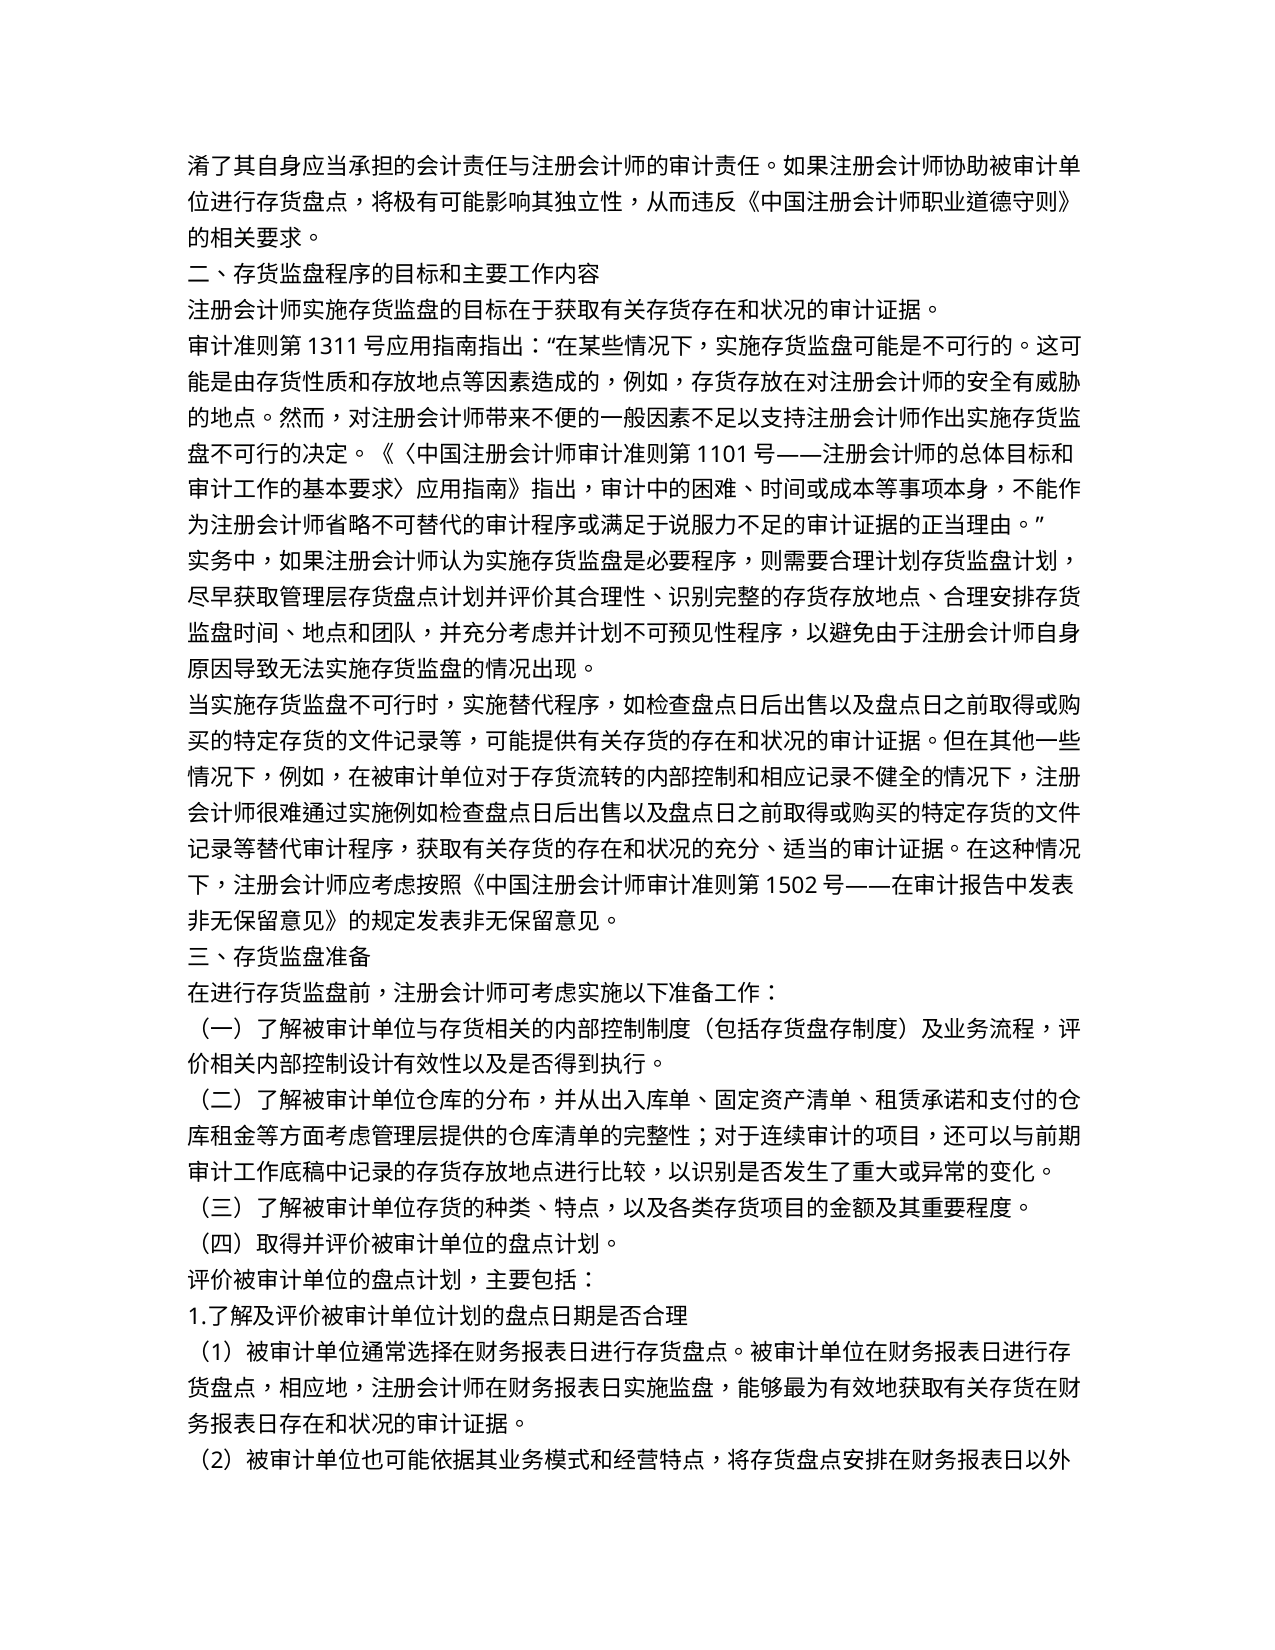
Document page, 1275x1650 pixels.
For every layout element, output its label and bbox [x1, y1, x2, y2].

text [187, 150, 1087, 1475]
